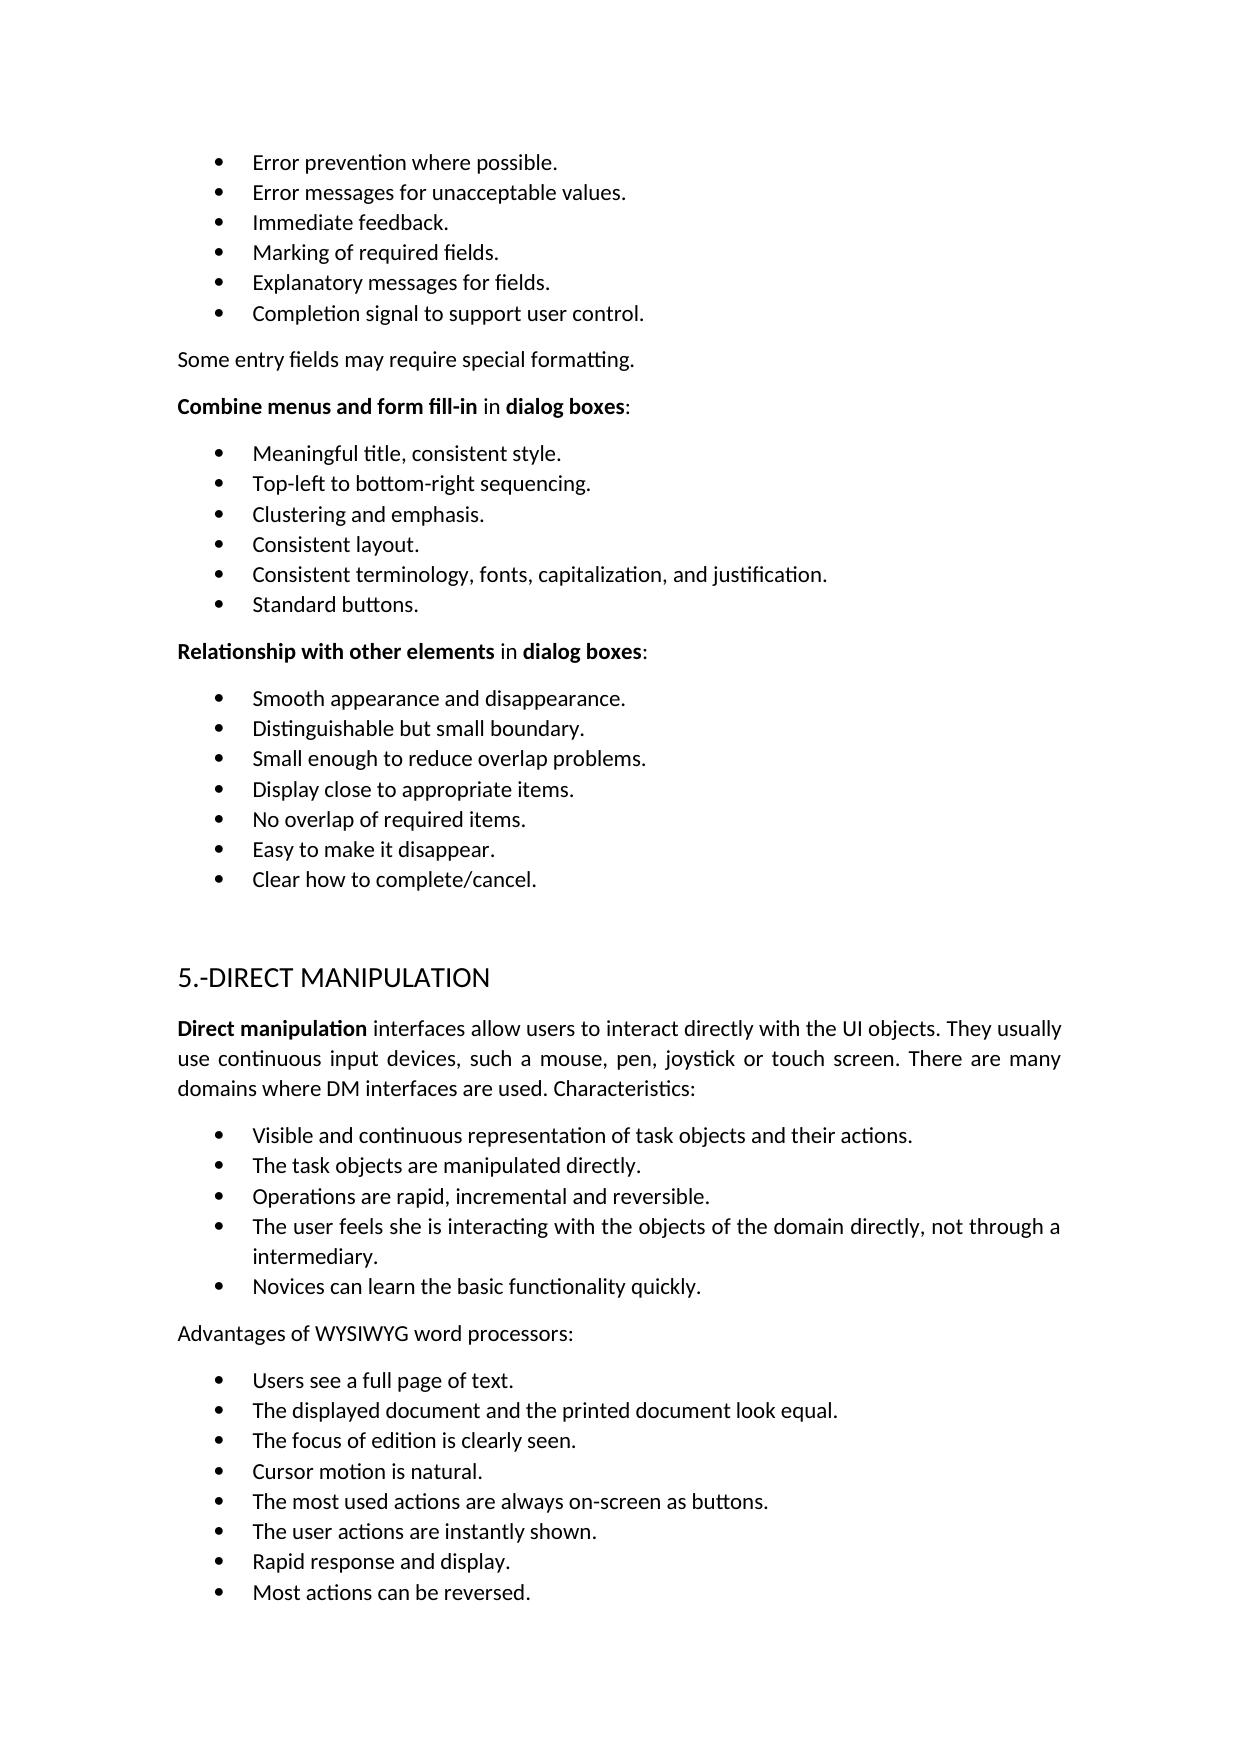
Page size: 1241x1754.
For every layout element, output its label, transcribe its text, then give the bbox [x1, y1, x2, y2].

list The most used actions are always on-screen as buttons. [215, 1487, 1063, 1515]
list Users see a full page of text. [215, 1366, 1063, 1394]
list Easy to make it disappear. [215, 835, 1063, 863]
list The focus of edition is clearly seen. [215, 1427, 1063, 1455]
text Some entry fields may require special formatting. [177, 346, 1063, 373]
list Explanatory messages for fields. [215, 268, 1063, 296]
list Visible and continuous representation of task objects and their actions. [215, 1121, 1063, 1149]
list Cursor motion is natural. [215, 1457, 1063, 1485]
list Marking of required fields. [215, 238, 1063, 266]
text Relationship with other elements in dialog boxes: [177, 637, 1063, 665]
list Standard buttons. [215, 590, 1063, 618]
text Combine menus and form fill-in in dialog boxes: [177, 392, 1063, 420]
list Meaningful title, consistent style. [215, 439, 1063, 467]
list The user feels she is interacting with the objects of the domain directly, not through a intermediary. [215, 1212, 1063, 1270]
list Novices can learn the basic functionality quickly. [215, 1272, 1063, 1301]
list Smooth appearance and disappearance. [215, 684, 1063, 712]
list Small enough to reduce overlap problems. [215, 744, 1063, 772]
text 5.-DIRECT MANIPULATION [177, 959, 1063, 995]
list Clear how to complete/cancel. [215, 865, 1063, 893]
list The task objects are manipulated directly. [215, 1152, 1063, 1180]
text Advantages of WYSIWYG word processors: [177, 1319, 1063, 1347]
list Distinguishable but small boundary. [215, 714, 1063, 742]
list Clustering and emphasis. [215, 500, 1063, 528]
list No overlap of required items. [215, 805, 1063, 833]
list Display close to appropriate items. [215, 775, 1063, 803]
list Error prevention where possible. [215, 148, 1063, 176]
list Completion signal to support user control. [215, 299, 1063, 327]
list Immediate feedback. [215, 208, 1063, 236]
list Consistent terminology, fonts, capitalization, and justification. [215, 560, 1063, 588]
list The user actions are instantly shown. [215, 1517, 1063, 1545]
list Operations are rapid, incremental and reversible. [215, 1182, 1063, 1210]
list Error messages for unacceptable values. [215, 178, 1063, 206]
list Top-left to bottom-right sequencing. [215, 469, 1063, 497]
text Direct manipulation interfaces allow users to interact directly with the UI objects. They usually use continuous input devices, such a mouse, pen, joystick or touch screen. There are many domains where DM interfaces are used. Characteristics: [177, 1014, 1063, 1103]
list Rapid response and display. [215, 1547, 1063, 1576]
list Consistent layout. [215, 530, 1063, 558]
list Most actions can be reversed. [215, 1578, 1063, 1606]
list The displayed document and the printed document look equal. [215, 1396, 1063, 1424]
